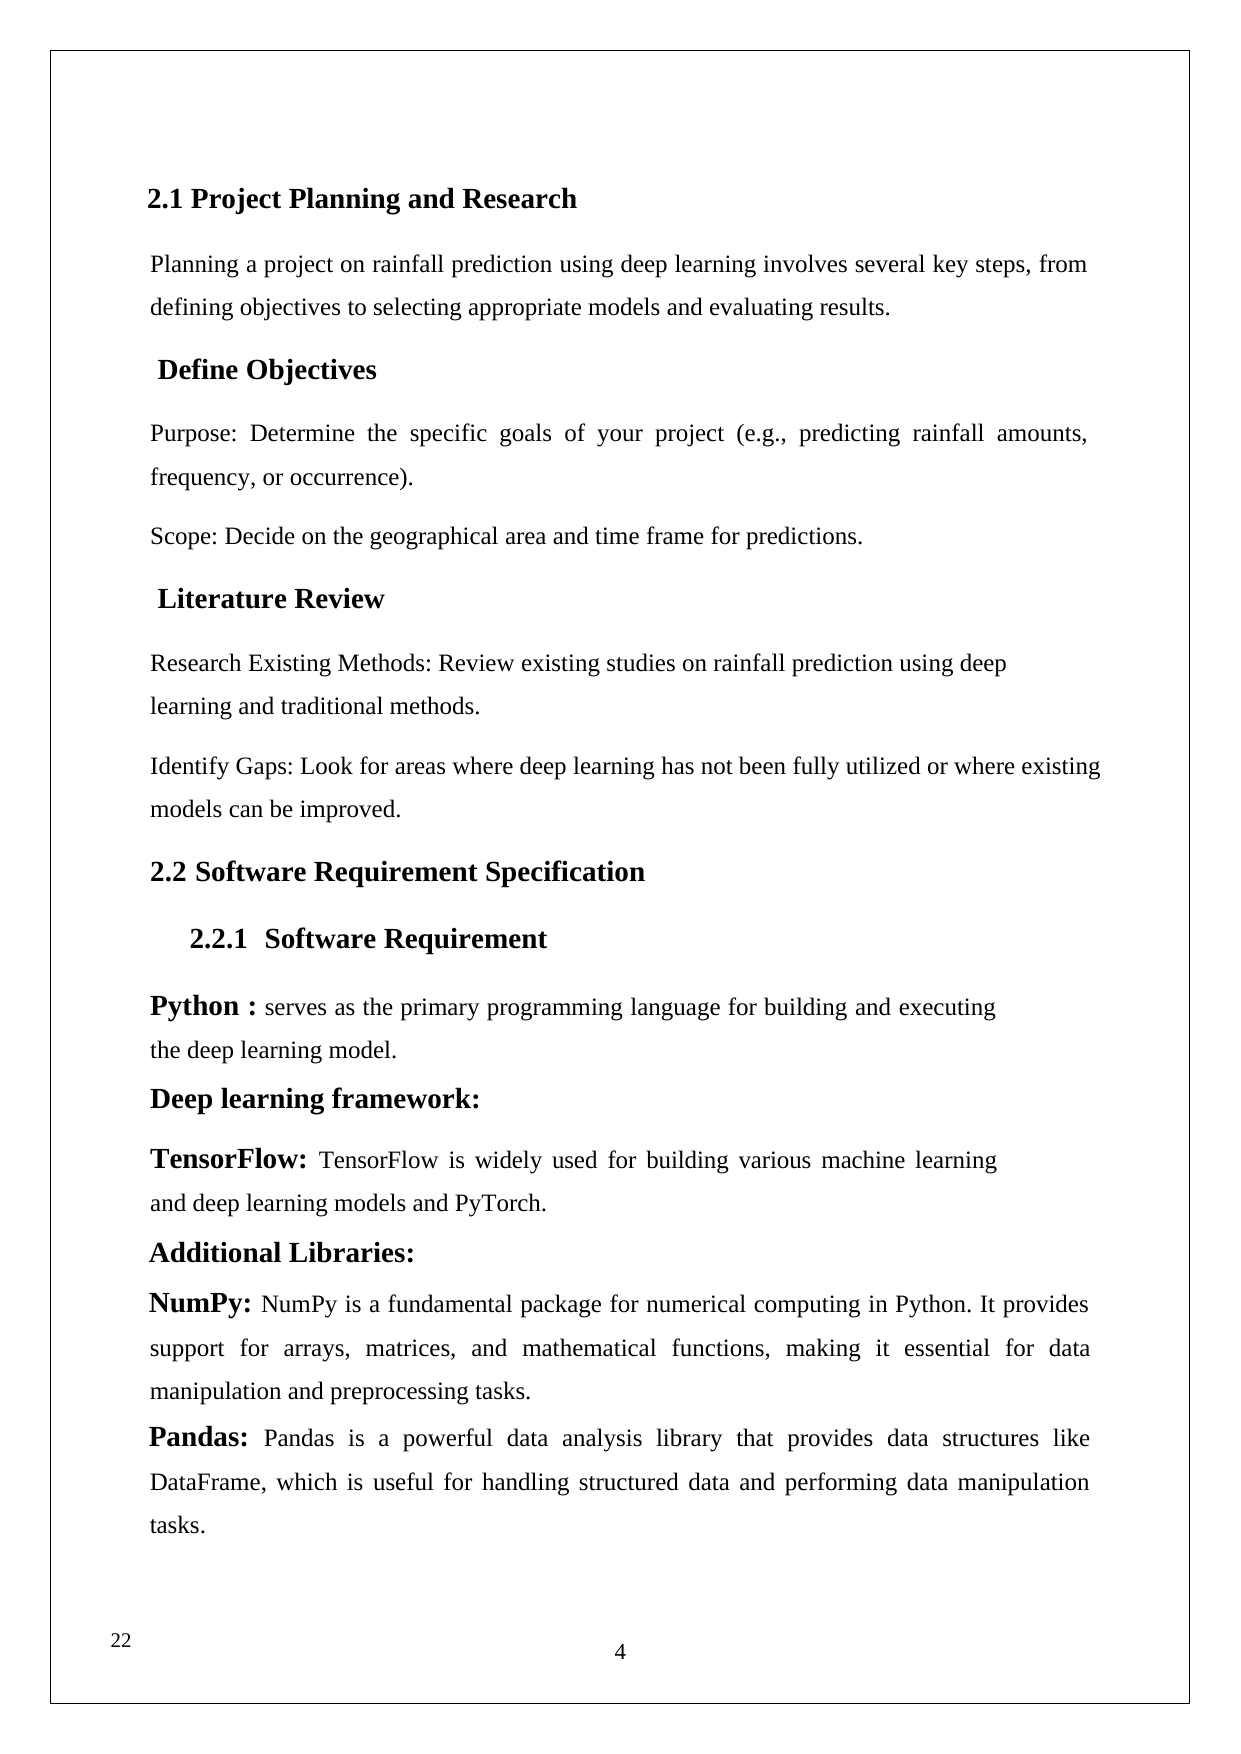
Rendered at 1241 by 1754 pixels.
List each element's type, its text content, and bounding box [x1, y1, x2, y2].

subtitle Additional Libraries: [148, 1235, 1130, 1268]
subtitle Software Requirement Specification [150, 854, 1130, 888]
text Pandas: Pandas is a powerful data analysis library that provides data structures like DataFrame, which is useful for handling structured data and performing data manipulation tasks. [148, 1419, 1090, 1539]
subtitle Define Objectives [157, 352, 1130, 385]
subtitle 2.1 Project Planning and Research [110, 182, 1130, 215]
subtitle Deep learning framework: [150, 1082, 1130, 1115]
text Python : serves as the primary programming language for building and executing the deep learning model. [150, 988, 1023, 1064]
text TensorFlow: TensorFlow is widely used for building various machine learning and deep learning models and PyTorch. [150, 1141, 997, 1217]
text Scope: Decide on the geographical area and time frame for predictions. [150, 521, 1130, 550]
text Research Existing Methods: Review existing studies on rainfall prediction using deep learning and traditional methods. [150, 648, 1092, 720]
text Purpose: Determine the specific goals of your project (e.g., predicting rainfall amounts, frequency, or occurrence). [150, 418, 1130, 490]
text Identify Gaps: Look for areas where deep learning has not been fully utilized or where existing models can be improved. [150, 751, 1130, 823]
text NumPy: NumPy is a fundamental package for numerical computing in Python. It provides support for arrays, matrices, and mathematical functions, making it essential for data manipulation and preprocessing tasks. [148, 1285, 1090, 1405]
list Software Requirement [189, 921, 1130, 955]
subtitle Literature Review [157, 581, 1130, 615]
text Planning a project on rainfall prediction using deep learning involves several key steps, from defining objectives to selecting appropriate models and evaluating results. [150, 249, 1130, 321]
